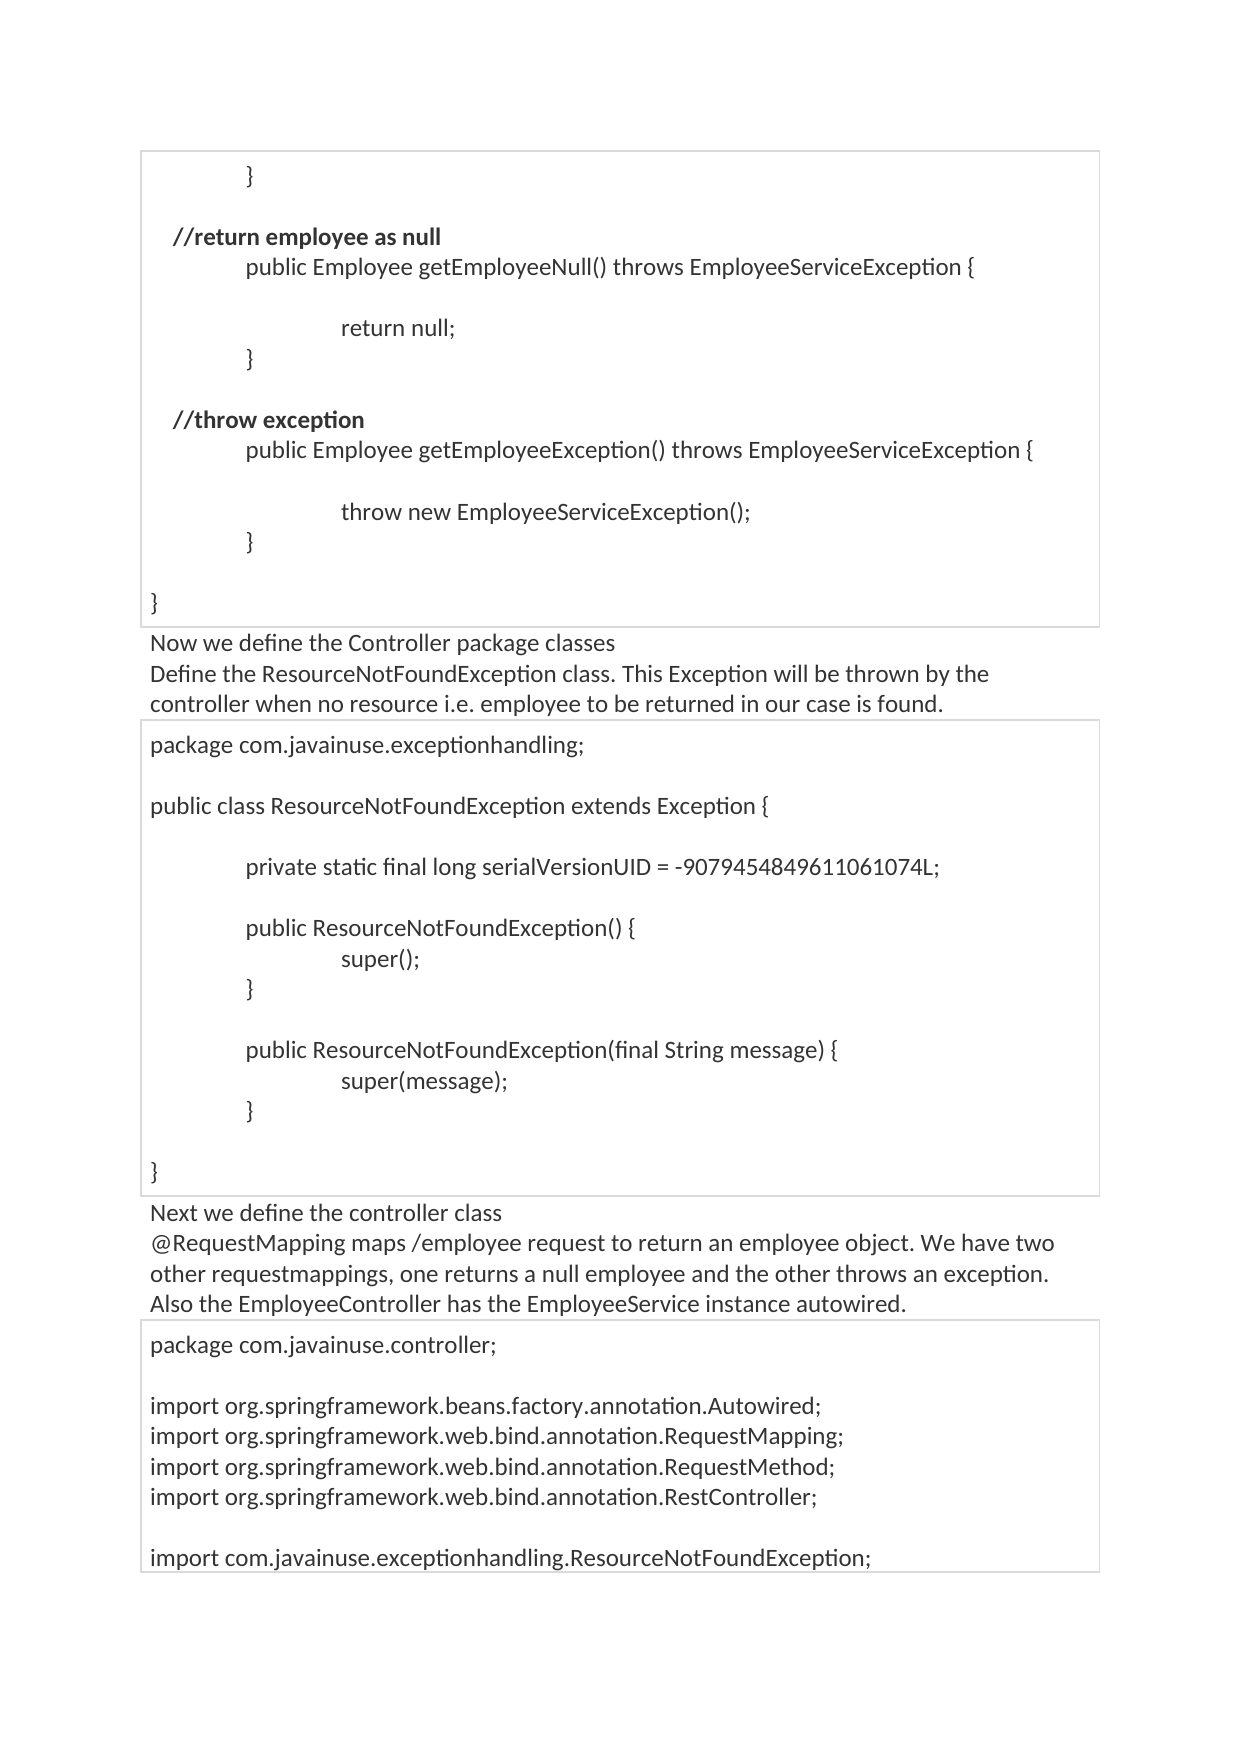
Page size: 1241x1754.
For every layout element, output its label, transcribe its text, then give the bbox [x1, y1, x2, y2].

text public Employee getEmployeeException() throws EmployeeServiceException { [150, 434, 1090, 465]
text public class ResourceNotFoundException extends Exception { [150, 790, 1090, 821]
text import org.springframework.web.bind.annotation.RequestMethod; [150, 1451, 1090, 1481]
text super(); [150, 943, 1090, 973]
text } [150, 343, 1090, 373]
text package com.javainuse.controller; [142, 1321, 1099, 1359]
text Next we define the controller class @RequestMapping maps /employee request to return an employee object. We have two other requestmappings, one returns a null employee and the other throws an exception. Also the EmployeeController has the EmployeeService instance autowired. [150, 1197, 1090, 1319]
text private static final long serialVersionUID = -9079454849611061074L; [150, 851, 1090, 882]
text } [150, 1095, 1090, 1126]
text return null; [150, 312, 1090, 343]
text Now we define the Controller package classes Define the ResourceNotFoundException class. This Exception will be thrown by the controller when no resource i.e. employee to be returned in our case is found. [150, 628, 1090, 719]
text //return employee as null [150, 221, 1090, 251]
text public ResourceNotFoundException(final String message) { [150, 1034, 1090, 1065]
text import org.springframework.beans.factory.annotation.Autowired; [150, 1390, 1090, 1420]
text throw new EmployeeServiceException(); [150, 496, 1090, 526]
text super(message); [150, 1065, 1090, 1095]
text } [142, 1146, 1099, 1195]
text import org.springframework.web.bind.annotation.RestController; [150, 1481, 1090, 1512]
text import org.springframework.web.bind.annotation.RequestMapping; [150, 1420, 1090, 1451]
text import com.javainuse.exceptionhandling.ResourceNotFoundException; [150, 1542, 1090, 1571]
text } [150, 526, 1090, 557]
text public Employee getEmployeeNull() throws EmployeeServiceException { [150, 251, 1090, 282]
text } [142, 577, 1099, 626]
text } [150, 973, 1090, 1004]
text } [142, 152, 1099, 190]
text //throw exception [150, 404, 1090, 434]
text public ResourceNotFoundException() { [150, 912, 1090, 943]
text package com.javainuse.exceptionhandling; [142, 721, 1099, 759]
